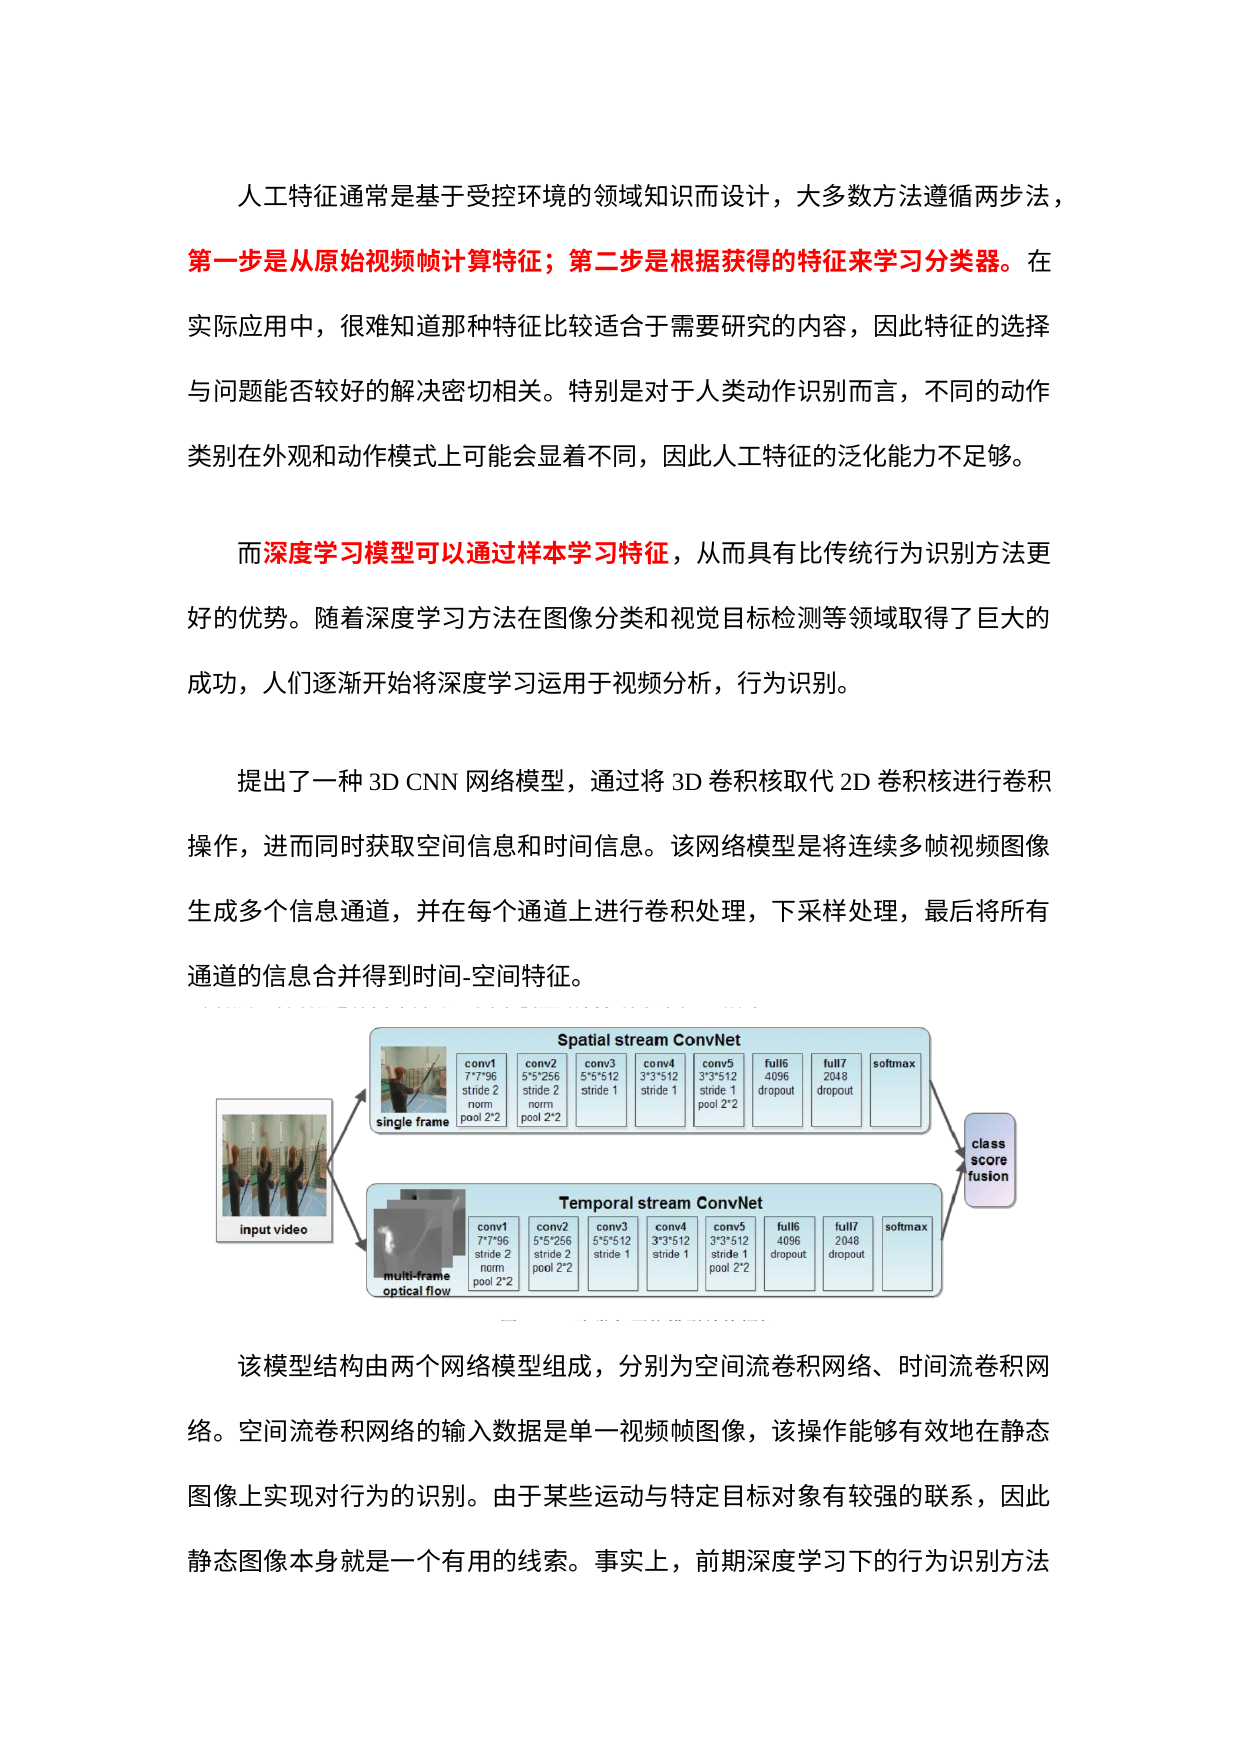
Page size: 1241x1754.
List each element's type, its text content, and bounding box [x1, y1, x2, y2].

text 人工特征通常是基于受控环境的领域知识而设计，大多数方法遵循两步法，第一步是从原始视频帧计算特征；第二步是根据获得的特征来学习分类器。在实际应用中，很难知道那种特征比较适合于需要研究的内容，因此特征的选择与问题能否较好的解决密切相关。特别是对于人类动作识别而言，不同的动作类别在外观和动作模式上可能会显着不同，因此人工特征的泛化能力不足够。 [187, 162, 1053, 487]
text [187, 1332, 1053, 1592]
picture [187, 1007, 1053, 1321]
text 而深度学习模型可以通过样本学习特征，从而具有比传统行为识别方法更好的优势。随着深度学习方法在图像分类和视觉目标检测等领域取得了巨大的成功，人们逐渐开始将深度学习运用于视频分析，行为识别。 [187, 519, 1053, 714]
text 提出了一种 3D CNN 网络模型，通过将 3D 卷积核取代 2D 卷积核进行卷积操作，进而同时获取空间信息和时间信息。该网络模型是将连续多帧视频图像生成多个信息通道，并在每个通道上进行卷积处理，下采样处理，最后将所有通道的信息合并得到时间-空间特征。 [187, 747, 1053, 1007]
